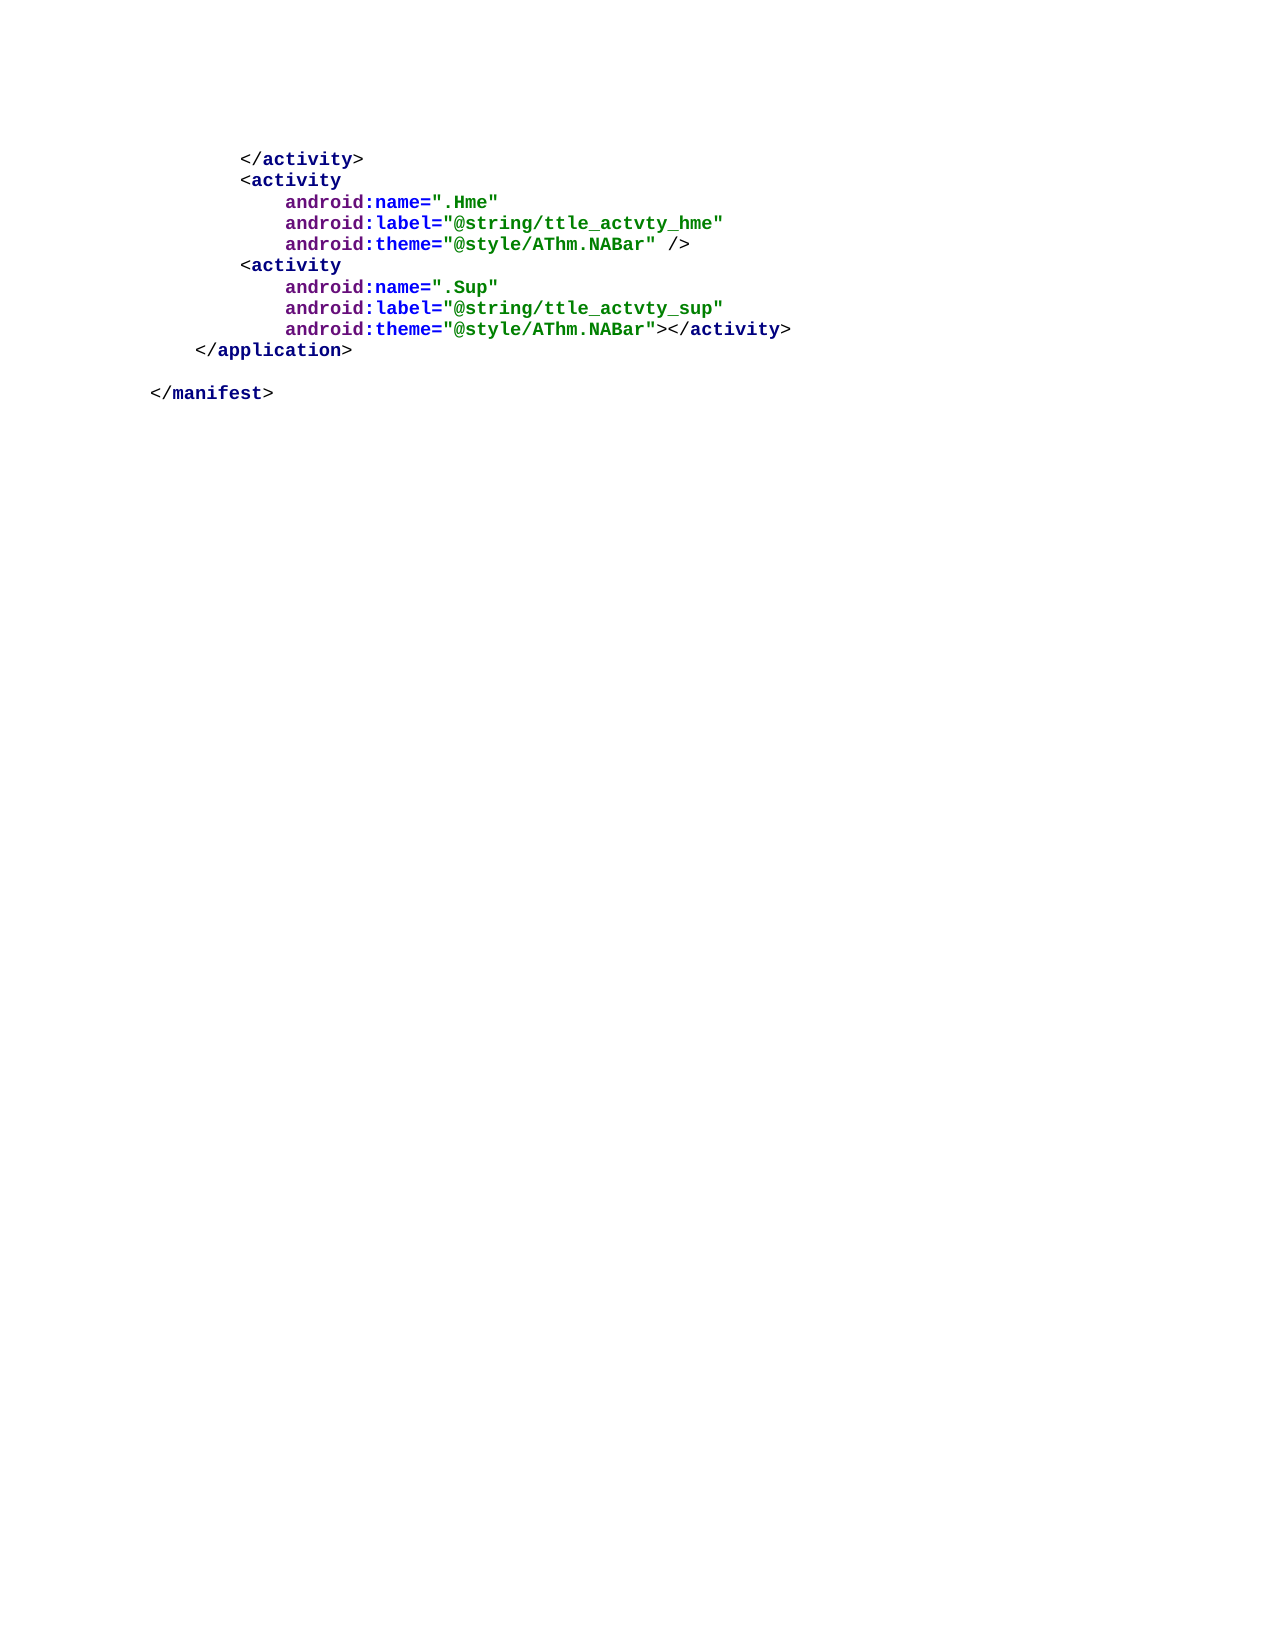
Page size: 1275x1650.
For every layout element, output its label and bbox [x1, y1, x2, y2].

text [150, 150, 1125, 405]
